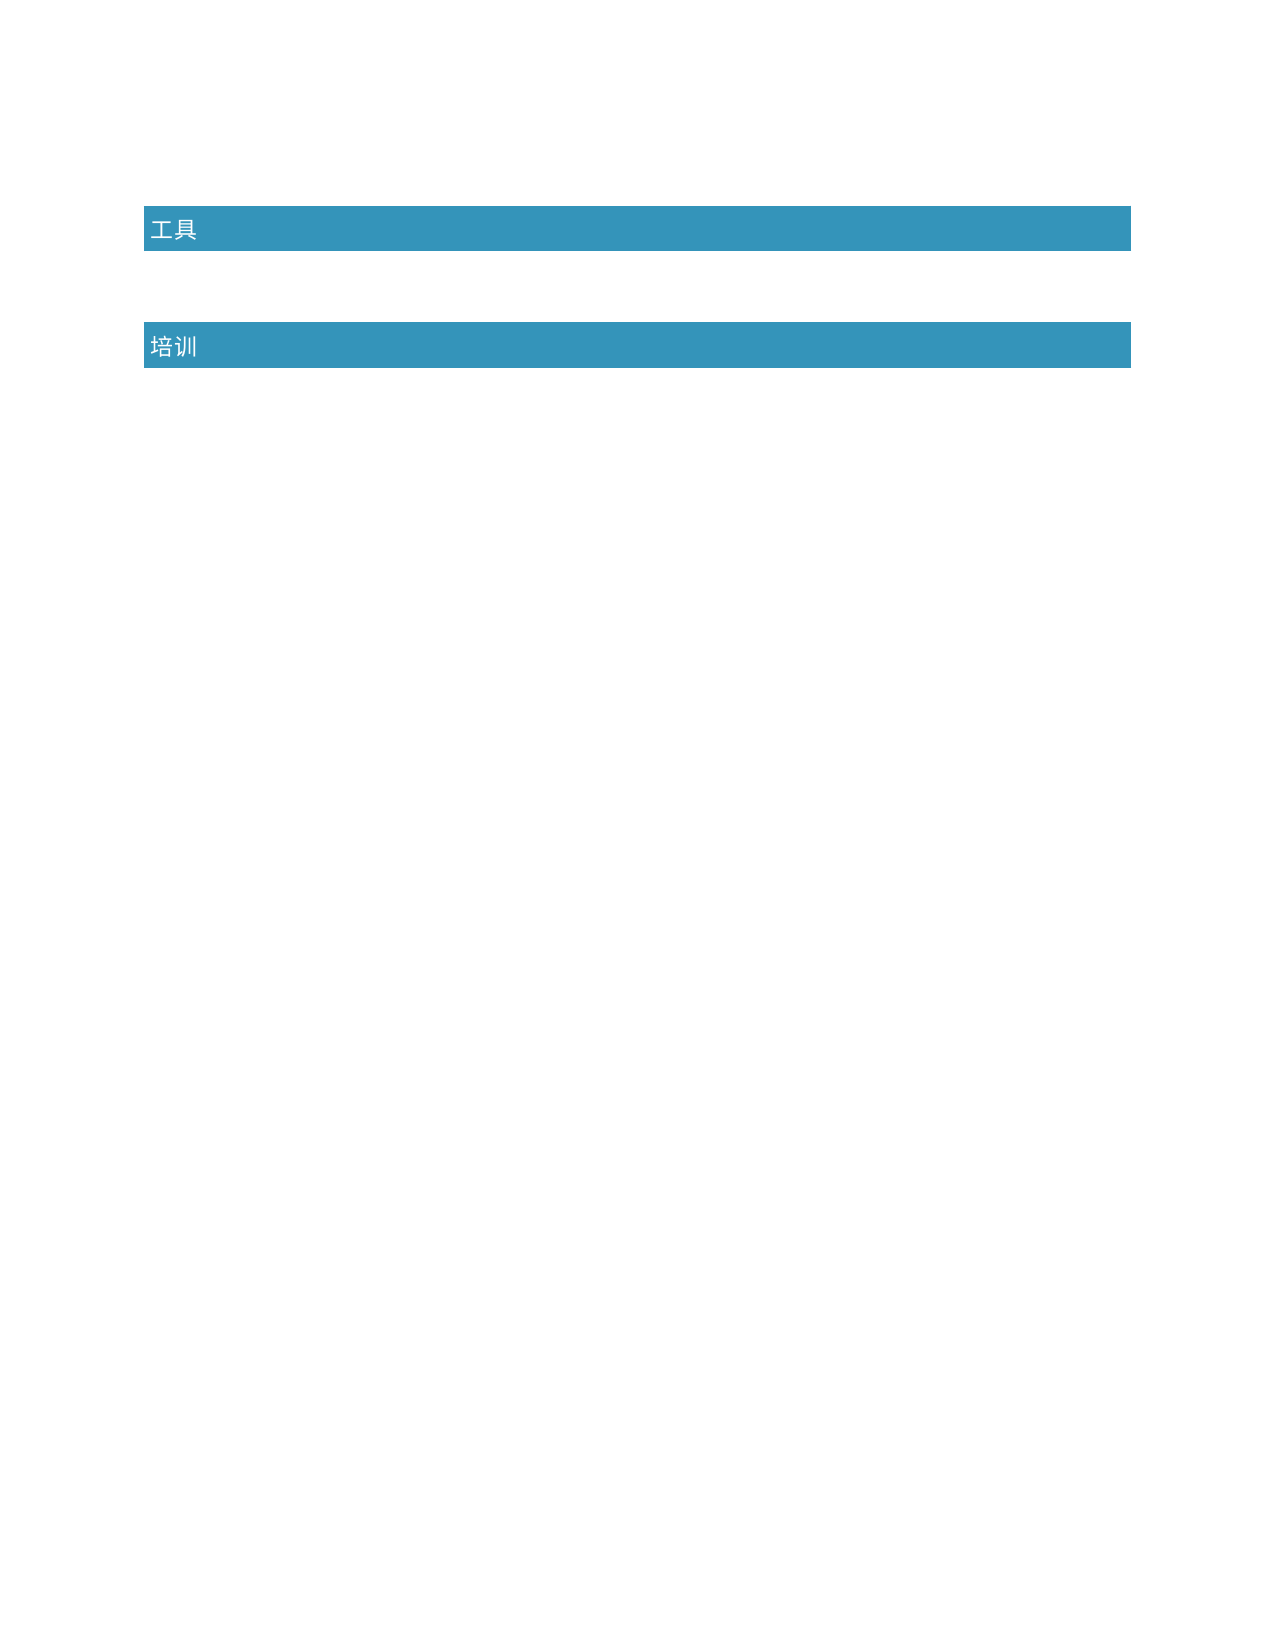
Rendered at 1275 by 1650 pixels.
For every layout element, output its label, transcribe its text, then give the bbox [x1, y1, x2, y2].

subtitle 工具 [150, 212, 1125, 245]
subtitle 培训 [150, 328, 1125, 362]
